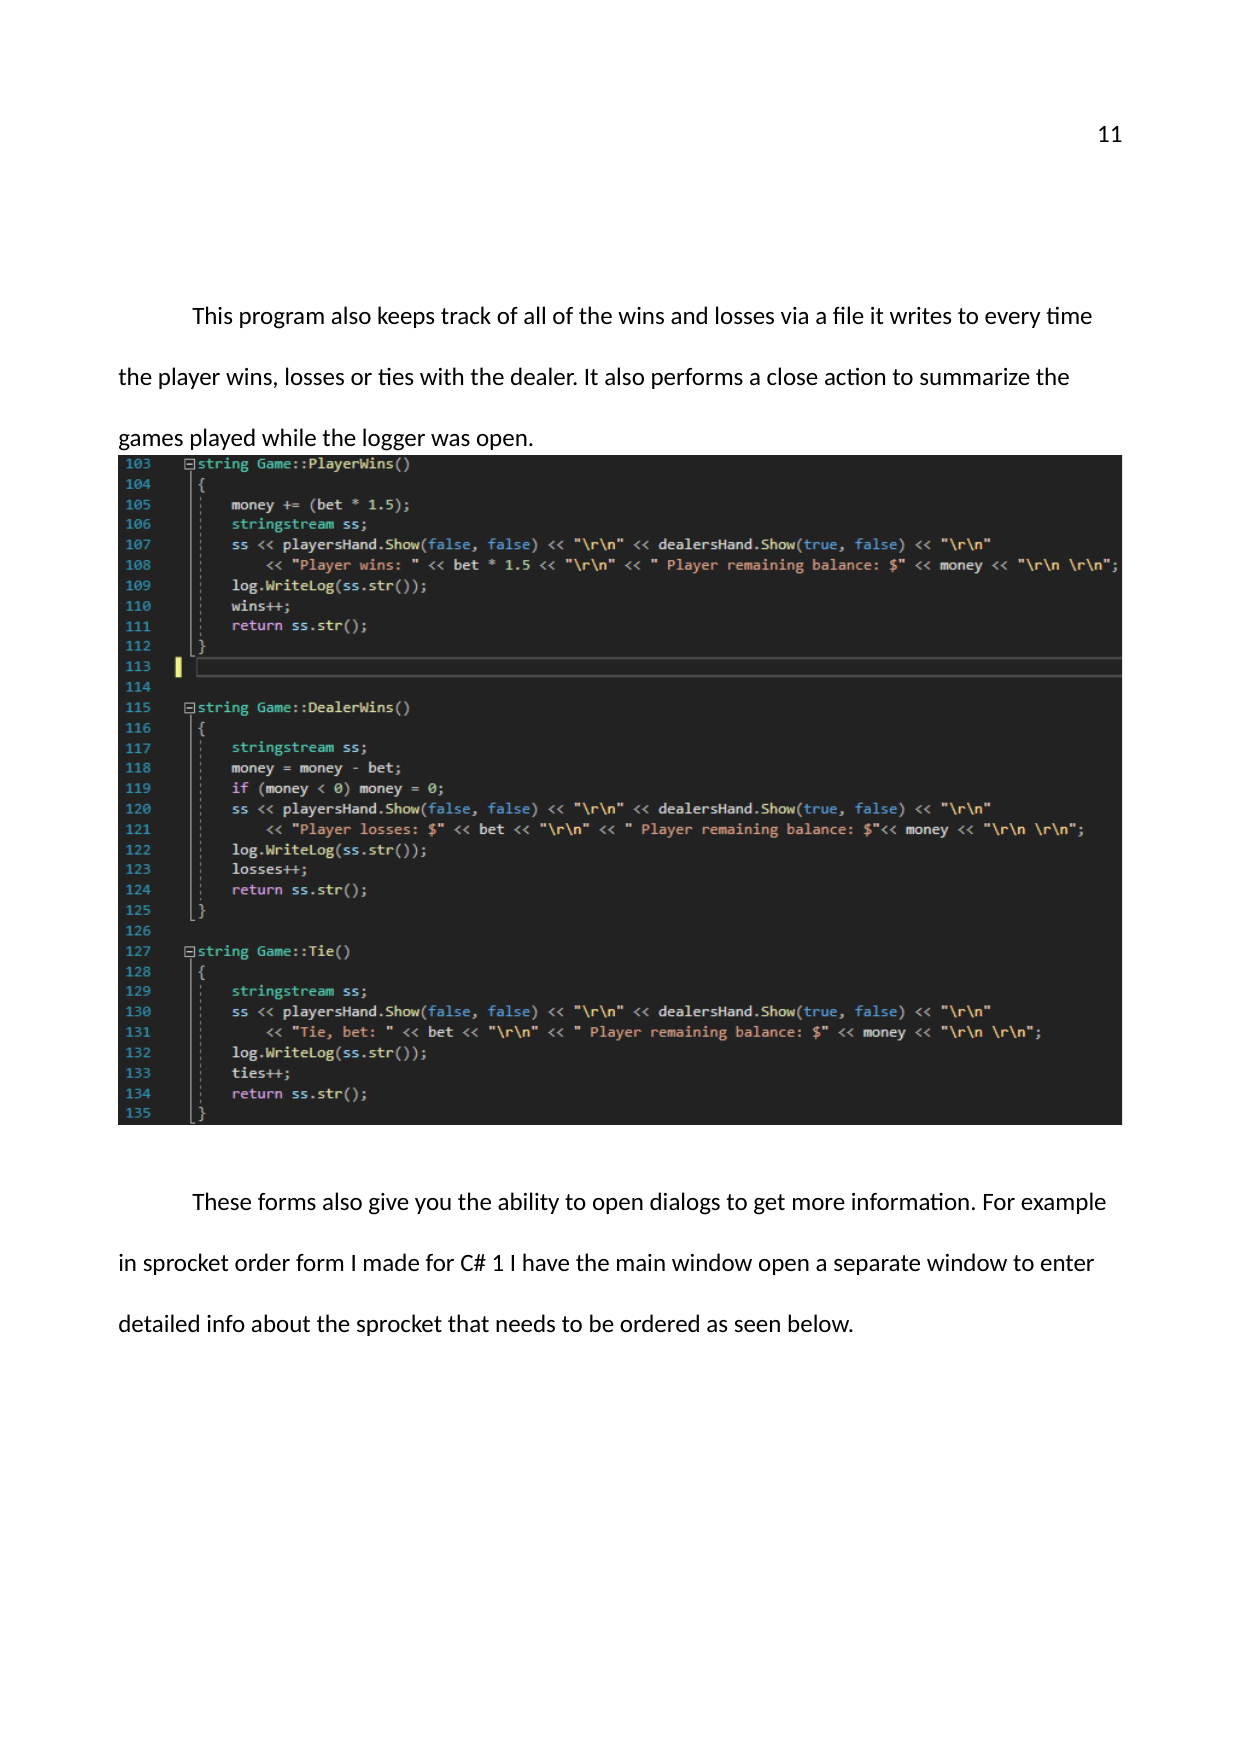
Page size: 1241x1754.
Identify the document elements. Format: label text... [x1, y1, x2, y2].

text This program also keeps track of all of the wins and losses via a file it writes to every time the player wins, losses or ties with the dealer. It also performs a close action to summarize the games played while the logger was open. [118, 300, 1122, 453]
text These forms also give you the ability to open dialogs to get more information. For example in sprocket order form I made for C# 1 I have the main window open a separate window to enter detailed info about the sprocket that needs to be ordered as seen below. [118, 1125, 1122, 1339]
picture [118, 455, 1123, 1125]
